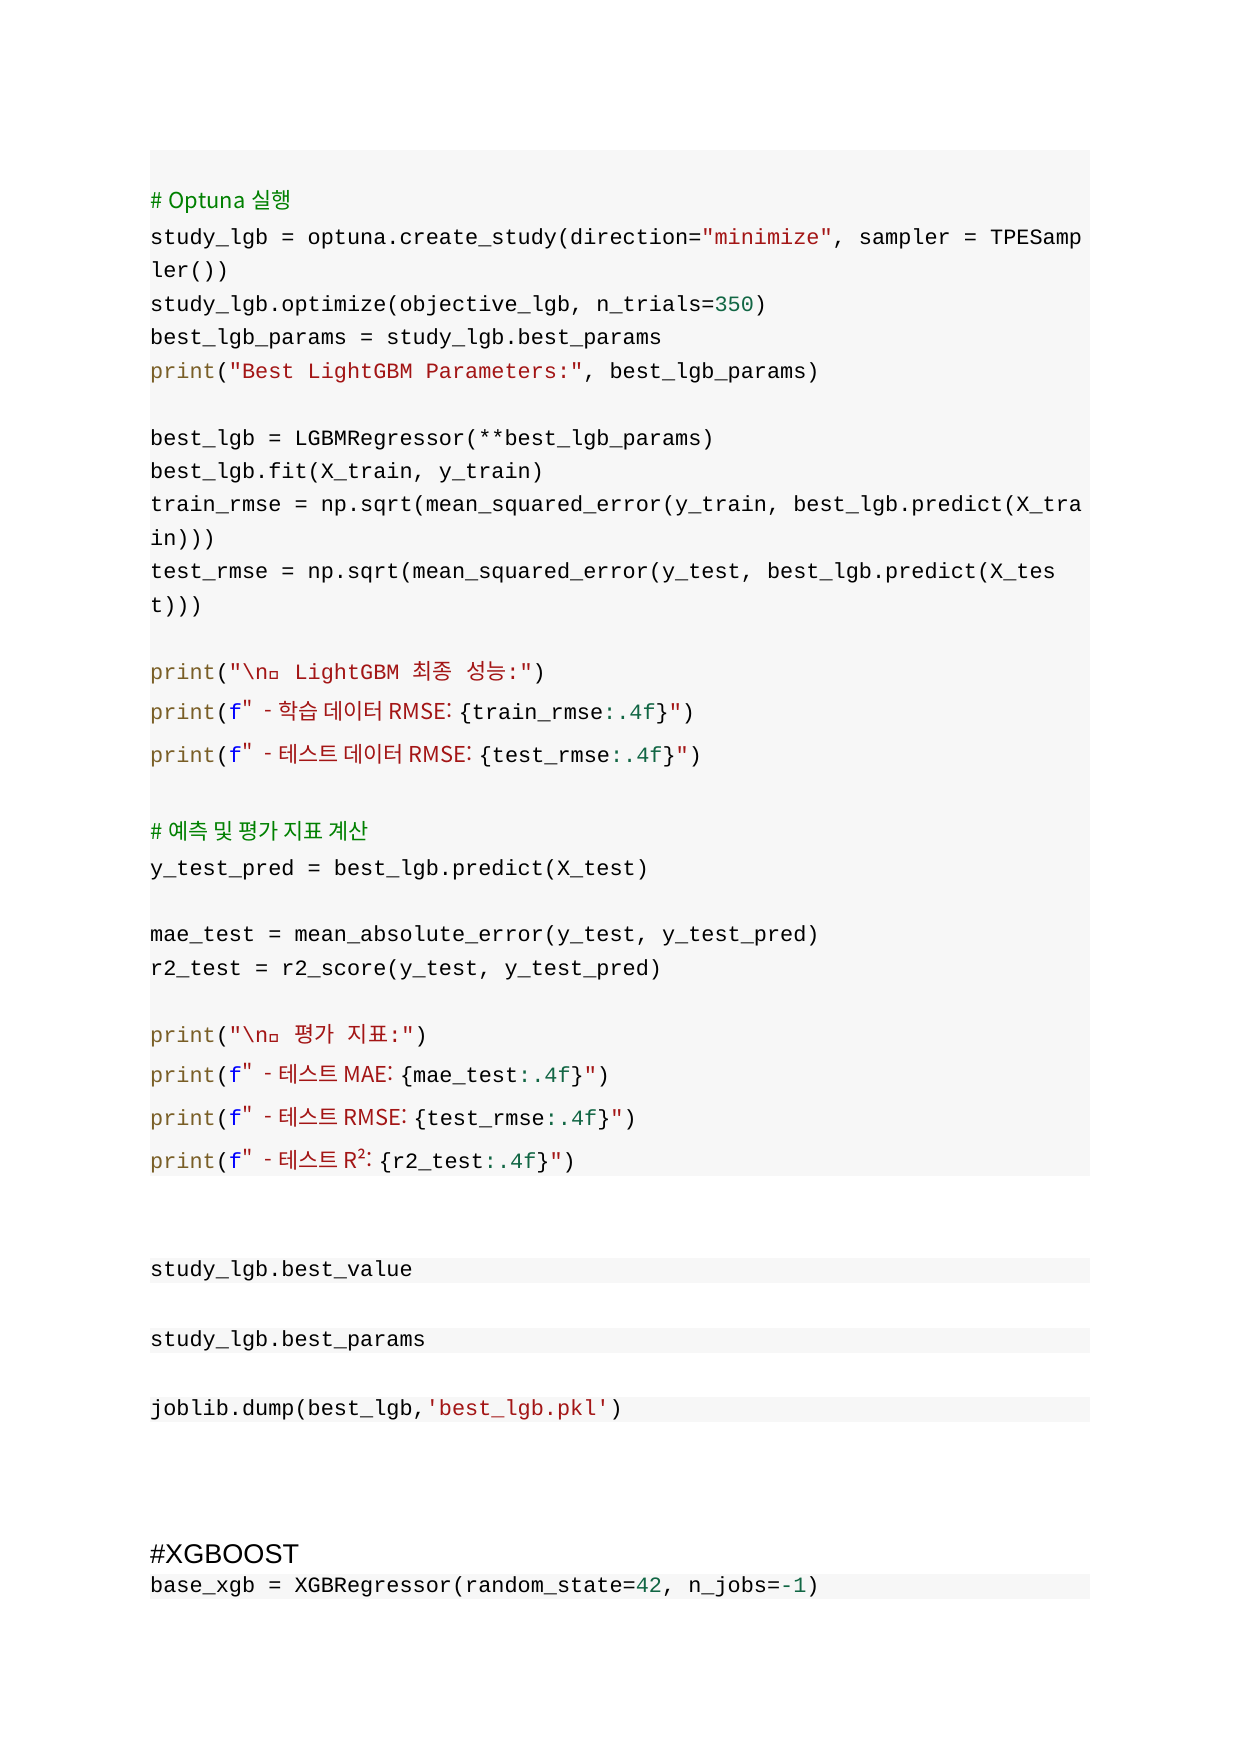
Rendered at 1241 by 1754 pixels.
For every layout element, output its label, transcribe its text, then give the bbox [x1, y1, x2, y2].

text study_lgb.best_params [150, 1328, 1090, 1353]
text best_lgb_params = study_lgb.best_params [150, 326, 1090, 351]
text print(f" - 테스트 RMSE: {test_rmse:.4f}") [150, 1100, 1090, 1132]
text print("\n🔥 LightGBM 최종 성능:") [150, 661, 1090, 686]
text print(f" - 테스트 MAE: {mae_test:.4f}") [150, 1057, 1090, 1089]
text joblib.dump(best_lgb,'best_lgb.pkl') [150, 1397, 1090, 1422]
text #XGBOOST [150, 1538, 1090, 1570]
text r2_test = r2_score(y_test, y_test_pred) [150, 957, 1090, 982]
text y_test_pred = best_lgb.predict(X_test) [150, 857, 1090, 881]
text # 예측 및 평가 지표 계산 [150, 814, 1090, 846]
text study_lgb = optuna.create_study(direction="minimize", sampler = TPESampler()) [150, 226, 1090, 284]
text study_lgb.best_value [150, 1258, 1090, 1283]
text test_rmse = np.sqrt(mean_squared_error(y_test, best_lgb.predict(X_test))) [150, 561, 1090, 619]
text train_rmse = np.sqrt(mean_squared_error(y_train, best_lgb.predict(X_train))) [150, 494, 1090, 552]
text print(f" - 학습 데이터 RMSE: {train_rmse:.4f}") [150, 694, 1090, 726]
text mae_test = mean_absolute_error(y_test, y_test_pred) [150, 923, 1090, 948]
text print(f" - 테스트 데이터 RMSE: {test_rmse:.4f}") [150, 737, 1090, 769]
text print("\n📊 평가 지표:") [150, 1024, 1090, 1049]
text # Optuna 실행 [150, 183, 1090, 215]
text study_lgb.optimize(objective_lgb, n_trials=350) [150, 293, 1090, 318]
text print(f" - 테스트 R²: {r2_test:.4f}") [150, 1143, 1090, 1176]
text print("Best LightGBM Parameters:", best_lgb_params) [150, 360, 1090, 385]
text best_lgb = LGBMRegressor(**best_lgb_params) [150, 427, 1090, 452]
text base_xgb = XGBRegressor(random_state=42, n_jobs=-1) [150, 1574, 1090, 1599]
text best_lgb.fit(X_train, y_train) [150, 460, 1090, 485]
